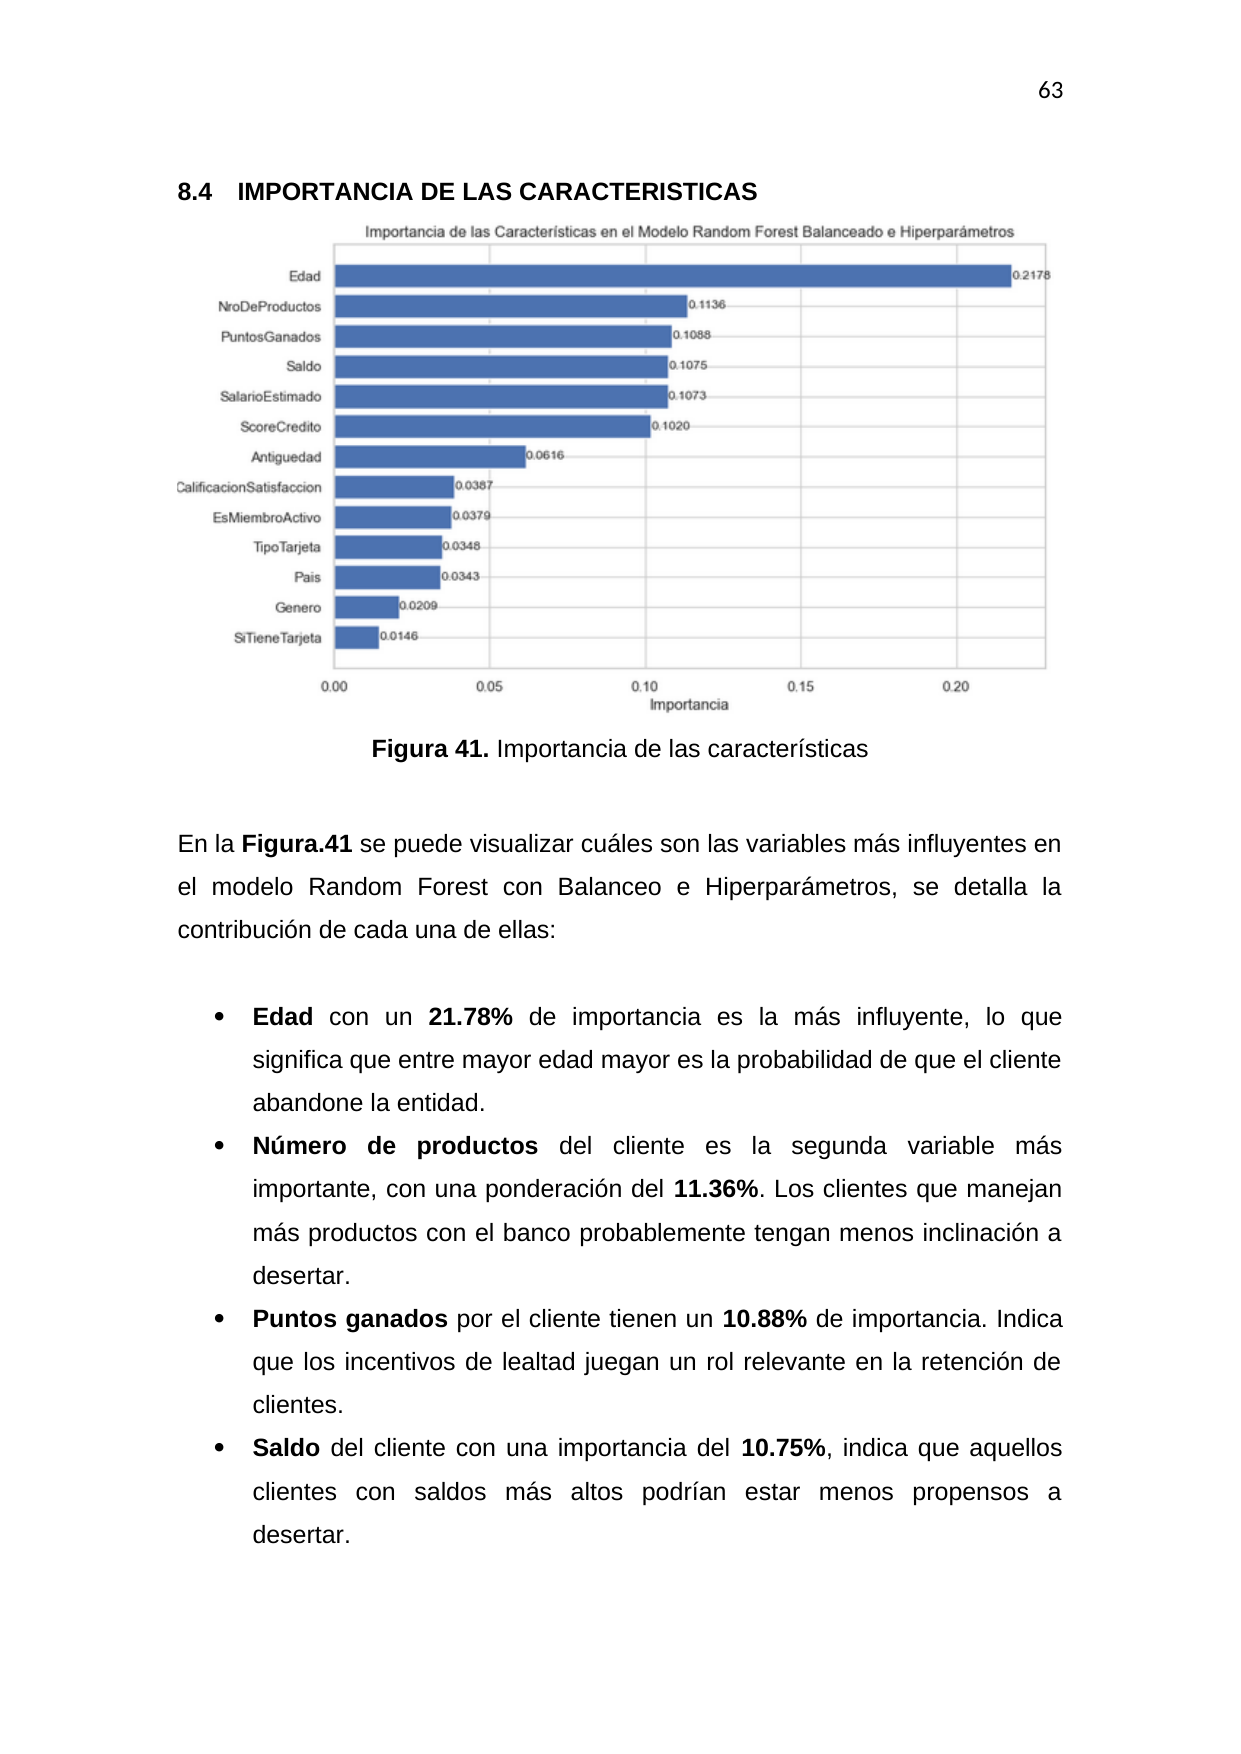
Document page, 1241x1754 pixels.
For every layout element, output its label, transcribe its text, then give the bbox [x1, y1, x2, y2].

text Figura 41. Importancia de las características [177, 734, 1063, 763]
subtitle IMPORTANCIA DE LAS CARACTERISTICAS [177, 177, 1063, 206]
text En la Figura.41 se puede visualizar cuáles son las variables más influyentes en el modelo Random Forest con Balanceo e Hiperparámetros, se detalla la contribución de cada una de ellas: [177, 829, 1063, 944]
list Saldo del cliente con una importancia del 10.75%, indica que aquellos clientes con saldos más altos podrían estar menos propensos a desertar. [215, 1433, 1063, 1548]
picture [177, 220, 1064, 719]
list Edad con un 21.78% de importancia es la más influyente, lo que significa que entre mayor edad mayor es la probabilidad de que el cliente abandone la entidad. [215, 1002, 1063, 1117]
list Número de productos del cliente es la segunda variable más importante, con una ponderación del 11.36%. Los clientes que manejan más productos con el banco probablemente tengan menos inclinación a desertar. [215, 1131, 1063, 1289]
list Puntos ganados por el cliente tienen un 10.88% de importancia. Indica que los incentivos de lealtad juegan un rol relevante en la retención de clientes. [215, 1304, 1063, 1419]
